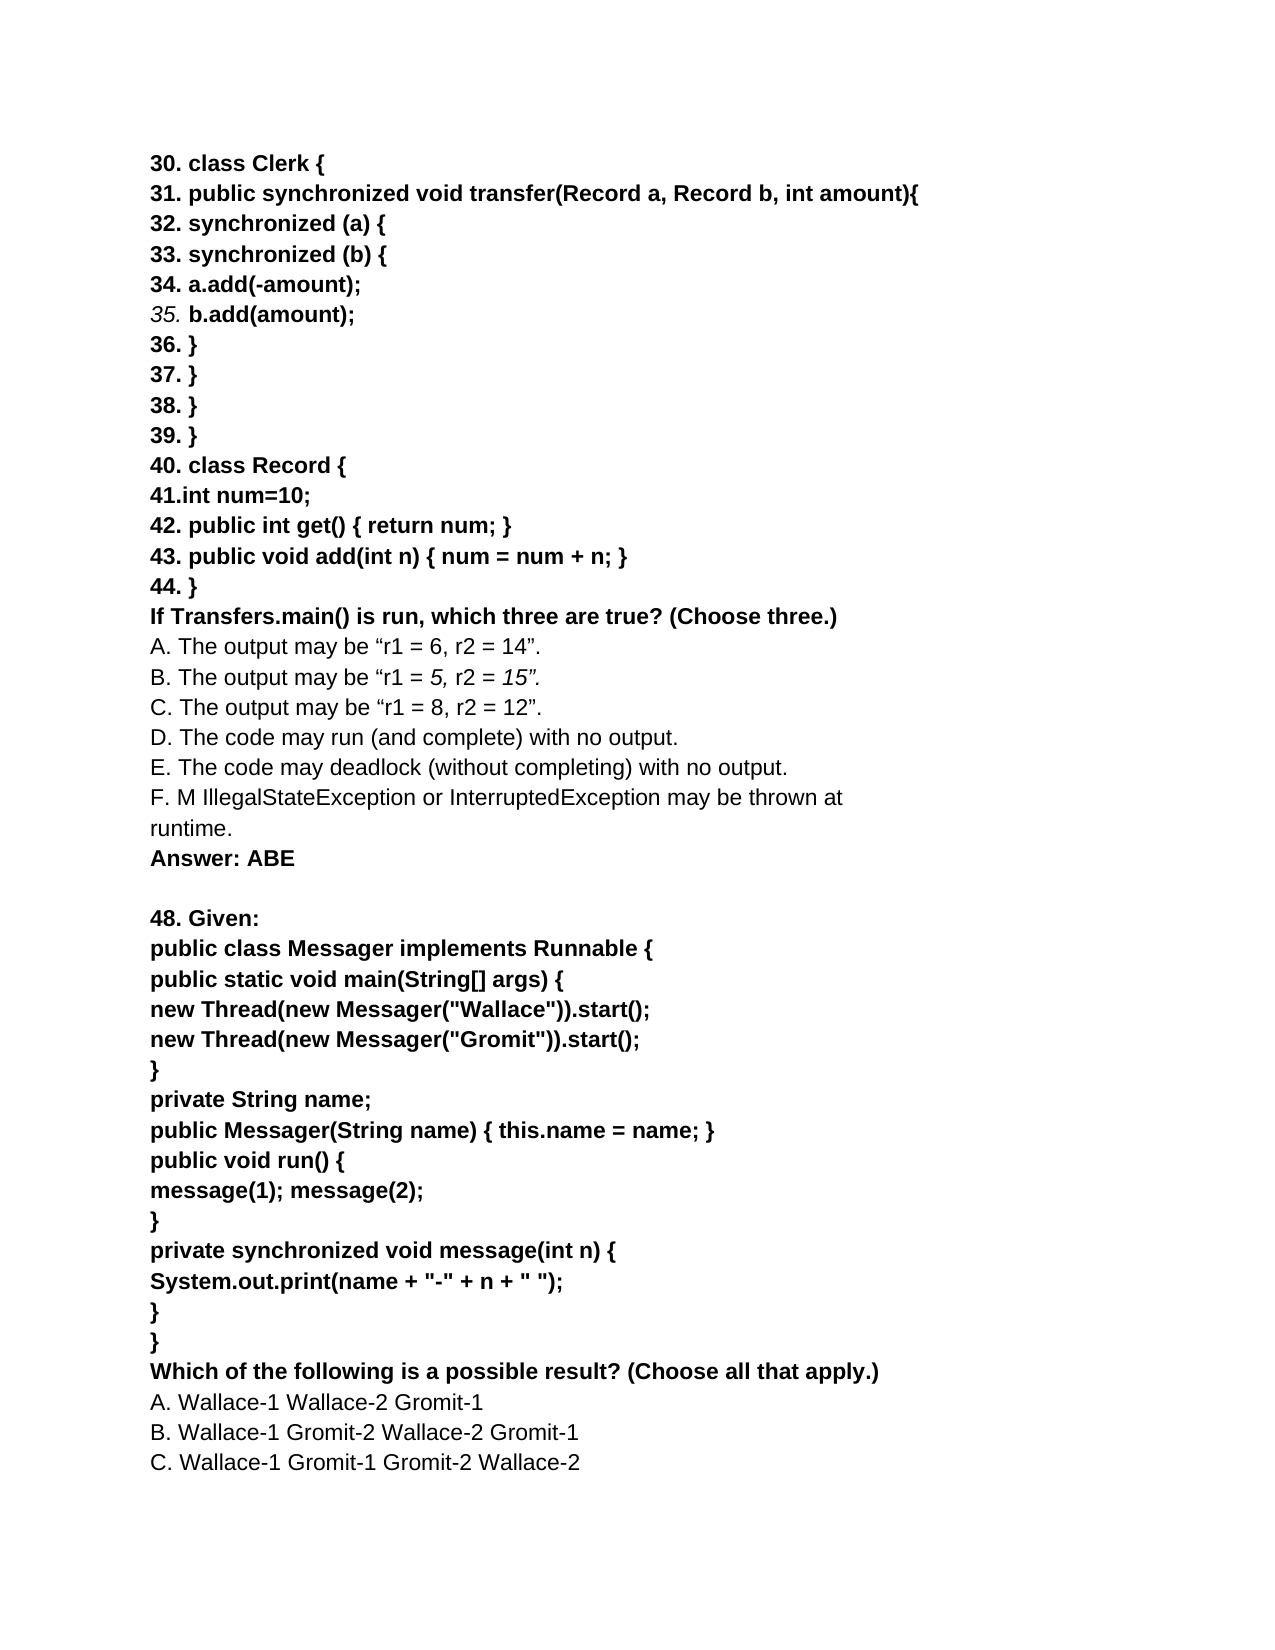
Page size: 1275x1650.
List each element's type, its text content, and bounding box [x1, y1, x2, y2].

text 43. public void add(int n) { num = num + n; } [150, 543, 1125, 569]
text B. The output may be “r1 = 5, r2 = 15”. [150, 663, 1125, 690]
text } [150, 1056, 1125, 1083]
text 34. a.add(-amount); [150, 271, 1125, 297]
text If Transfers.main() is run, which three are true? (Choose three.) [150, 603, 1125, 629]
text F. M IllegalStateException or InterruptedException may be thrown at [150, 784, 1125, 811]
text 30. class Clerk { [150, 150, 1125, 176]
text 44. } [150, 573, 1125, 599]
text runtime. [150, 814, 1125, 841]
text } [150, 1298, 1125, 1324]
text 35. b.add(amount); [150, 301, 1125, 327]
text 37. } [150, 361, 1125, 388]
text new Thread(new Messager("Gromit")).start(); [150, 1026, 1125, 1052]
text 31. public synchronized void transfer(Record a, Record b, int amount){ [150, 180, 1125, 207]
text } [150, 1328, 1125, 1354]
text 40. class Record { [150, 452, 1125, 478]
text new Thread(new Messager("Wallace")).start(); [150, 996, 1125, 1022]
text public class Messager implements Runnable { [150, 935, 1125, 962]
text 42. public int get() { return num; } [150, 512, 1125, 539]
text A. Wallace-1 Wallace-2 Gromit-1 [150, 1388, 1125, 1415]
text private String name; [150, 1086, 1125, 1113]
text public void run() { [150, 1147, 1125, 1173]
text Answer: ABE [150, 845, 1125, 871]
text 36. } [150, 331, 1125, 358]
text C. Wallace-1 Gromit-1 Gromit-2 Wallace-2 [150, 1449, 1125, 1475]
text D. The code may run (and complete) with no output. [150, 724, 1125, 750]
text B. Wallace-1 Gromit-2 Wallace-2 Gromit-1 [150, 1419, 1125, 1445]
text message(1); message(2); [150, 1177, 1125, 1203]
text E. The code may deadlock (without completing) with no output. [150, 754, 1125, 781]
text 39. } [150, 422, 1125, 448]
text 41.int num=10; [150, 482, 1125, 509]
text 48. Given: [150, 905, 1125, 932]
text 32. synchronized (a) { [150, 210, 1125, 237]
text } [150, 1207, 1125, 1234]
text A. The output may be “r1 = 6, r2 = 14”. [150, 633, 1125, 660]
text public static void main(String[] args) { [150, 966, 1125, 992]
text System.out.print(name + "-" + n + " "); [150, 1268, 1125, 1294]
text 33. synchronized (b) { [150, 241, 1125, 267]
text private synchronized void message(int n) { [150, 1237, 1125, 1264]
text 38. } [150, 392, 1125, 418]
text Which of the following is a possible result? (Choose all that apply.) [150, 1358, 1125, 1385]
text C. The output may be “r1 = 8, r2 = 12”. [150, 694, 1125, 720]
text public Messager(String name) { this.name = name; } [150, 1117, 1125, 1143]
